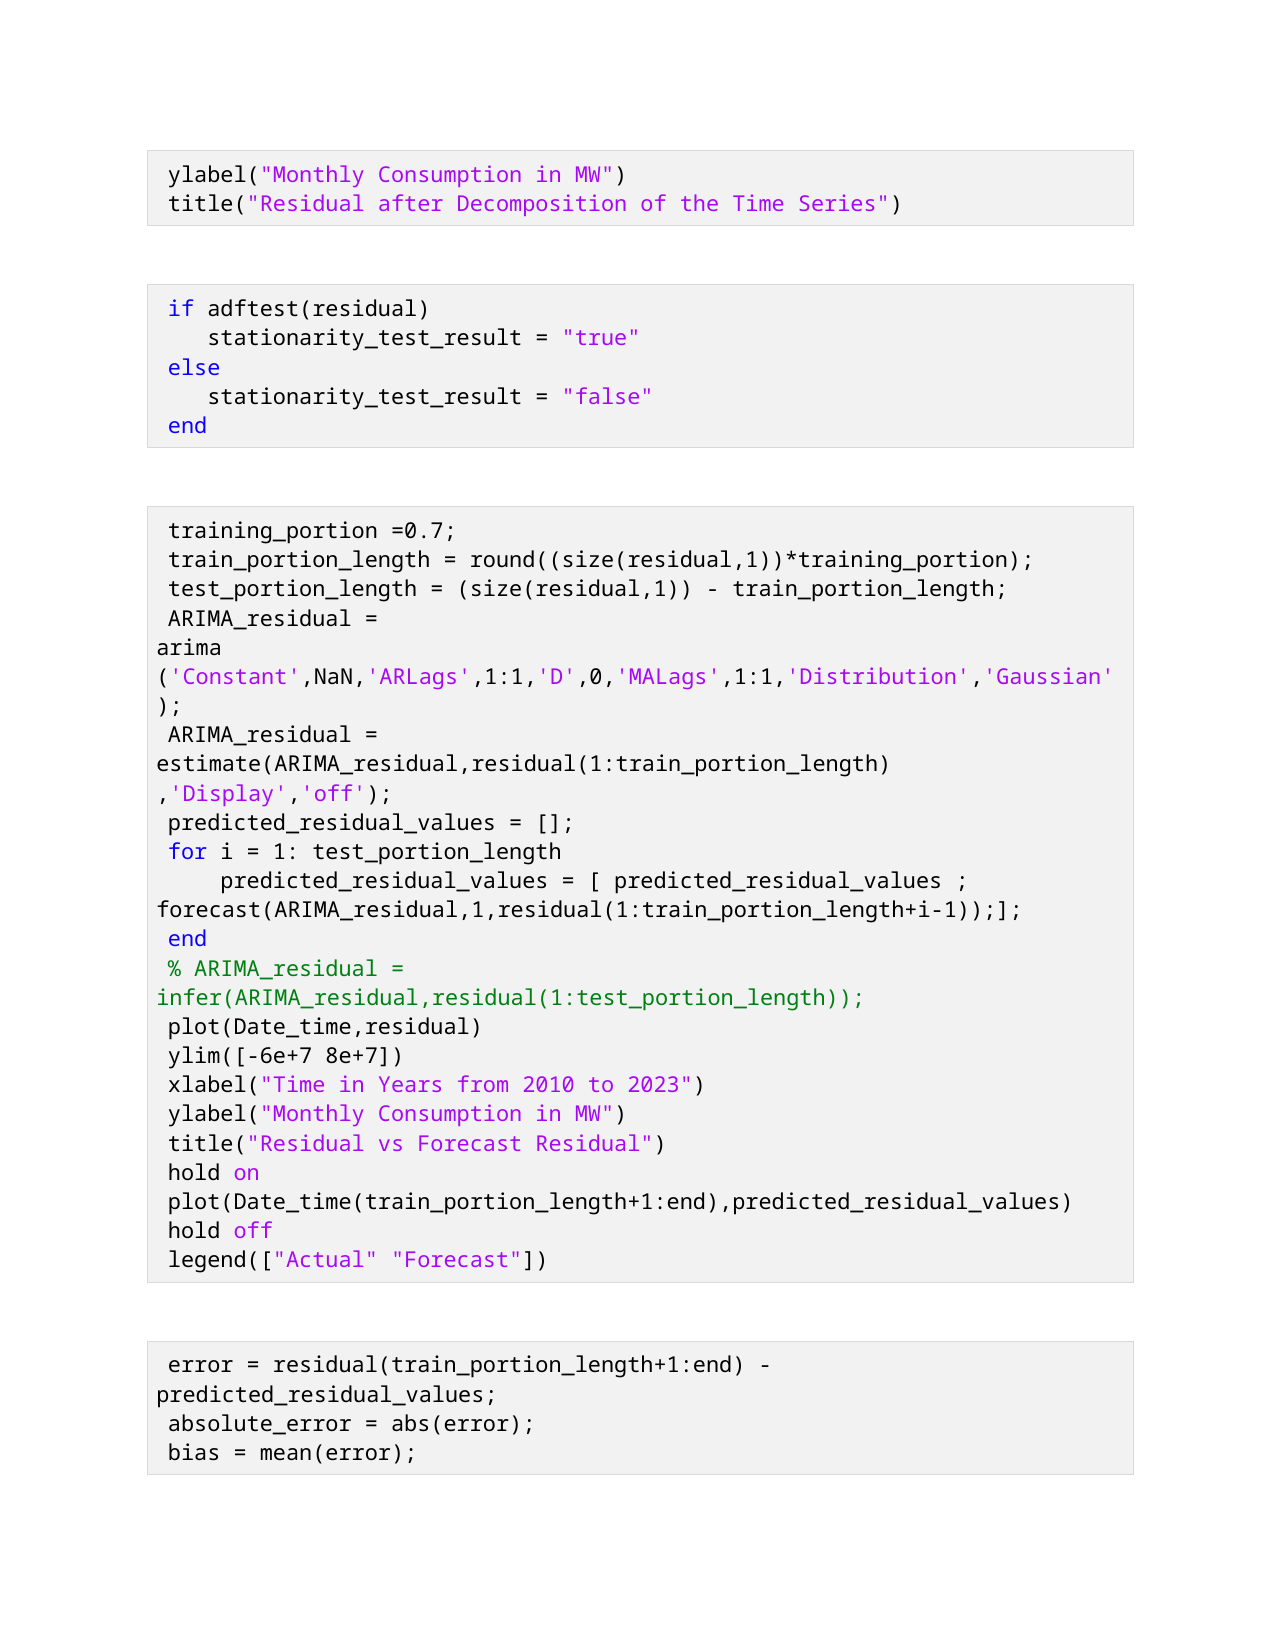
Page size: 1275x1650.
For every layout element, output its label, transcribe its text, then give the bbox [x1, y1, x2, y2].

text predicted_residual_values = []; [148, 798, 1133, 827]
text train_portion_length = round((size(residual,1))*training_portion); [148, 535, 1133, 564]
text training_portion =0.7; [148, 507, 1133, 535]
text title("Residual vs Forecast Residual") [148, 1119, 1133, 1148]
text bias = mean(error); [148, 1428, 1133, 1474]
text stationarity_test_result = "true" [148, 313, 1133, 343]
text if adftest(residual) [148, 285, 1133, 313]
text hold off [148, 1206, 1133, 1235]
text error = residual(train_portion_length+1:end) - predicted_residual_values; [148, 1342, 1133, 1399]
text ylabel("Monthly Consumption in MW") [148, 1089, 1133, 1119]
text plot(Date_time,residual) [148, 1002, 1133, 1031]
text ARIMA_residual = estimate(ARIMA_residual,residual(1:train_portion_length),'Display','off'); [148, 710, 1133, 798]
text hold on [148, 1148, 1133, 1177]
text stationarity_test_result = "false" [148, 372, 1133, 401]
text absolute_error = abs(error); [148, 1399, 1133, 1428]
text title("Residual after Decomposition of the Time Series") [148, 179, 1133, 225]
text predicted_residual_values = [ predicted_residual_values ; forecast(ARIMA_residual,1,residual(1:train_portion_length+i-1));]; [148, 856, 1133, 914]
text test_portion_length = (size(residual,1)) - train_portion_length; [148, 564, 1133, 594]
text ARIMA_residual = arima('Constant',NaN,'ARLags',1:1,'D',0,'MALags',1:1,'Distribution','Gaussian'); [148, 594, 1133, 710]
text plot(Date_time(train_portion_length+1:end),predicted_residual_values) [148, 1177, 1133, 1206]
text ylim([-6e+7 8e+7]) [148, 1031, 1133, 1060]
text for i = 1: test_portion_length [148, 827, 1133, 856]
text else [148, 343, 1133, 372]
text end [148, 914, 1133, 944]
text end [148, 401, 1133, 447]
text % ARIMA_residual = infer(ARIMA_residual,residual(1:test_portion_length)); [148, 944, 1133, 1002]
text xlabel("Time in Years from 2010 to 2023") [148, 1060, 1133, 1089]
text ylabel("Monthly Consumption in MW") [148, 151, 1133, 179]
text legend(["Actual" "Forecast"]) [148, 1235, 1133, 1282]
